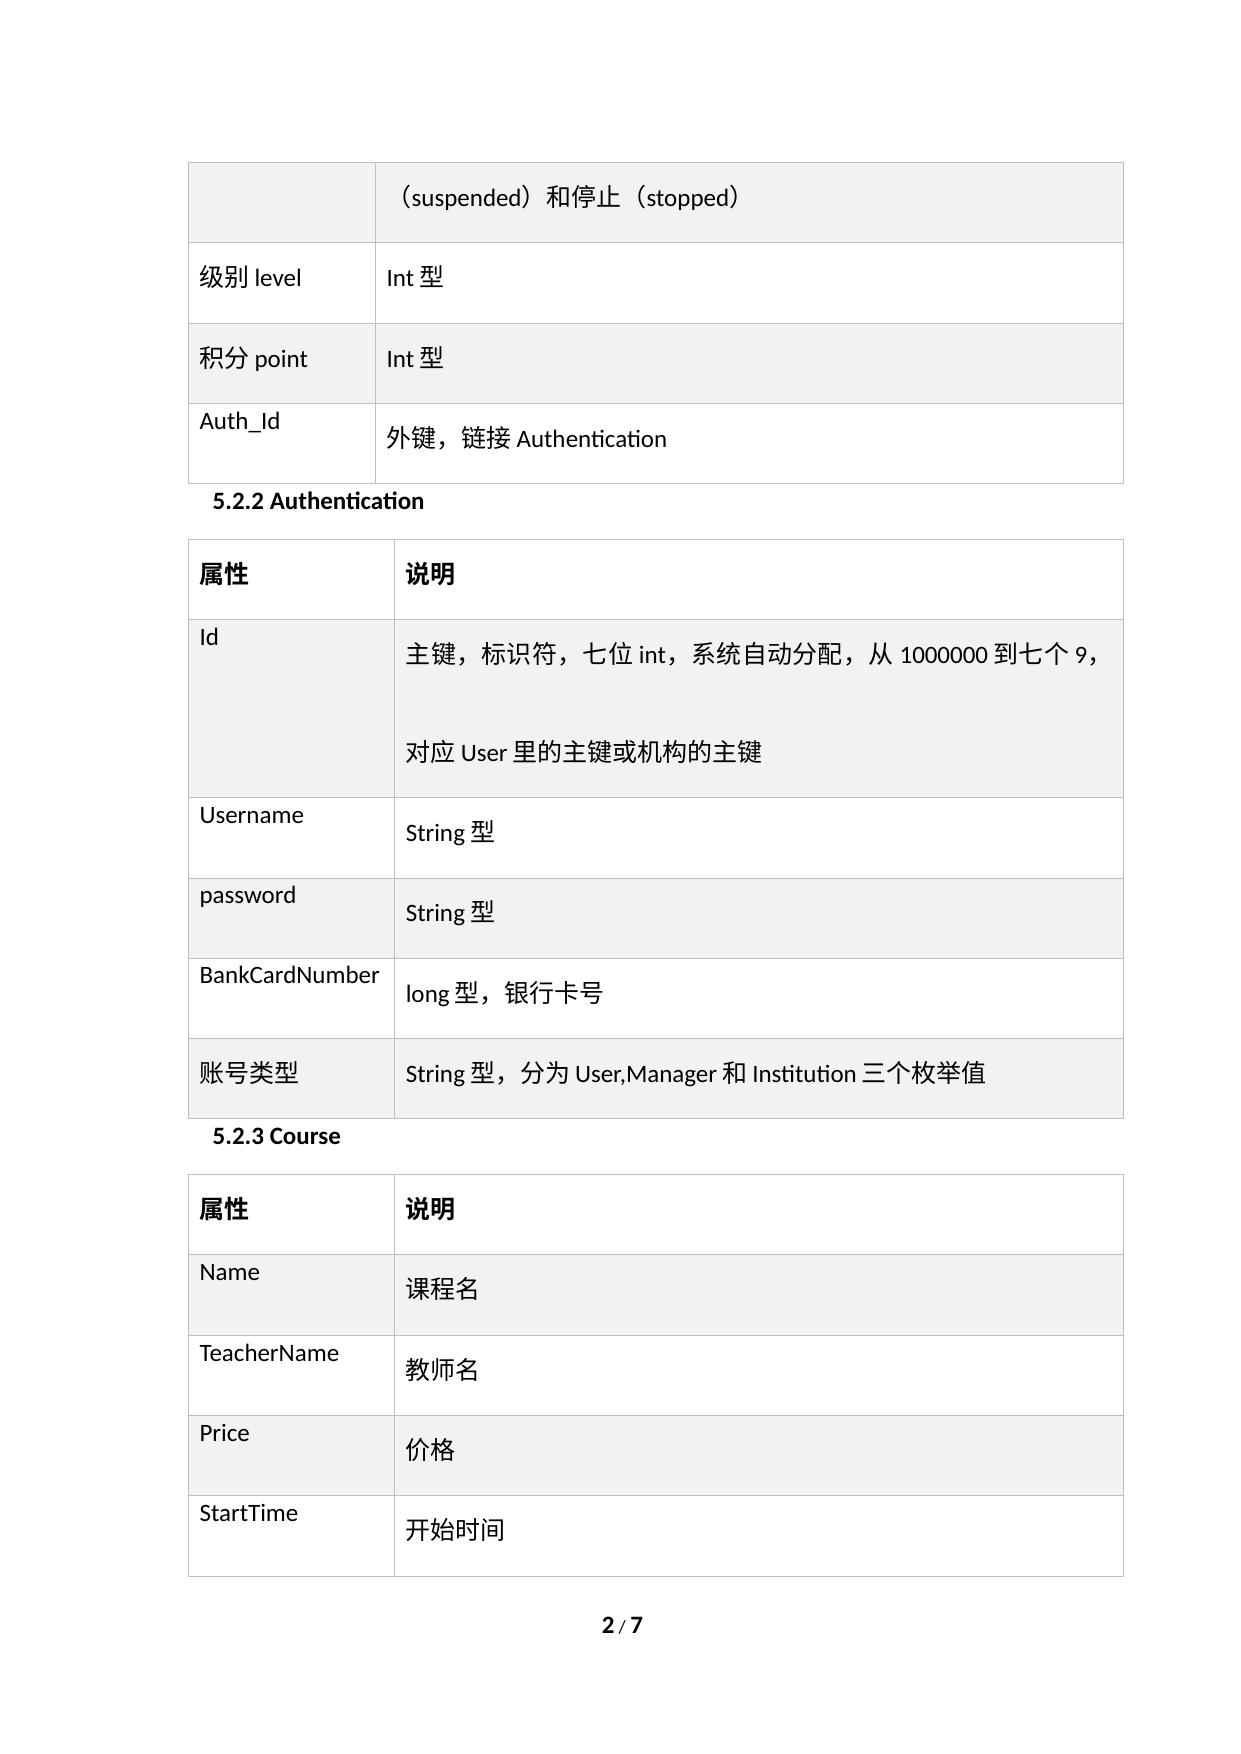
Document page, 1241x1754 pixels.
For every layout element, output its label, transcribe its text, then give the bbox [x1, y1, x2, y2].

table_cell string，分为未激活（unactivated），可用（available），暂停（suspended）和停止（stopped） [376, 163, 1123, 242]
table_cell Int型 [376, 324, 1123, 403]
table_header 说明 [395, 1175, 1123, 1254]
table_cell 外键，链接Authentication [376, 404, 1123, 483]
table_cell StartTime [189, 1496, 394, 1576]
table_header 属性 [189, 540, 394, 619]
subtitle 5.2.3 Course [212, 1119, 1028, 1152]
subtitle 5.2.2 Authentication [212, 484, 1028, 517]
table_cell 开始时间 [395, 1496, 1123, 1576]
table_cell String型 [395, 879, 1123, 958]
table_cell Username [189, 798, 394, 877]
table_cell 主键，标识符，七位int，系统自动分配，从1000000到七个9，对应User里的主键或机构的主键 [395, 620, 1123, 797]
table_cell Int型 [376, 243, 1123, 323]
table_cell 价格 [395, 1416, 1123, 1495]
table_cell Price [189, 1416, 394, 1495]
table_cell 课程名 [395, 1255, 1123, 1335]
table_cell 级别level [189, 243, 375, 323]
table_cell 教师名 [395, 1336, 1123, 1415]
table_cell Auth_Id [189, 404, 375, 483]
table_cell 积分point [189, 324, 375, 403]
table_header 属性 [189, 1175, 394, 1254]
table_cell 学员状态status [189, 163, 375, 242]
table_cell password [189, 879, 394, 958]
table_cell 账号类型 [189, 1039, 394, 1118]
table_cell Name [189, 1255, 394, 1335]
table_cell String型 [395, 798, 1123, 877]
table_cell TeacherName [189, 1336, 394, 1415]
table_cell Id [189, 620, 394, 797]
table_cell long型，银行卡号 [395, 959, 1123, 1038]
table_cell String型，分为User,Manager和Institution三个枚举值 [395, 1039, 1123, 1118]
table_cell BankCardNumber [189, 959, 394, 1038]
table_header 说明 [395, 540, 1123, 619]
